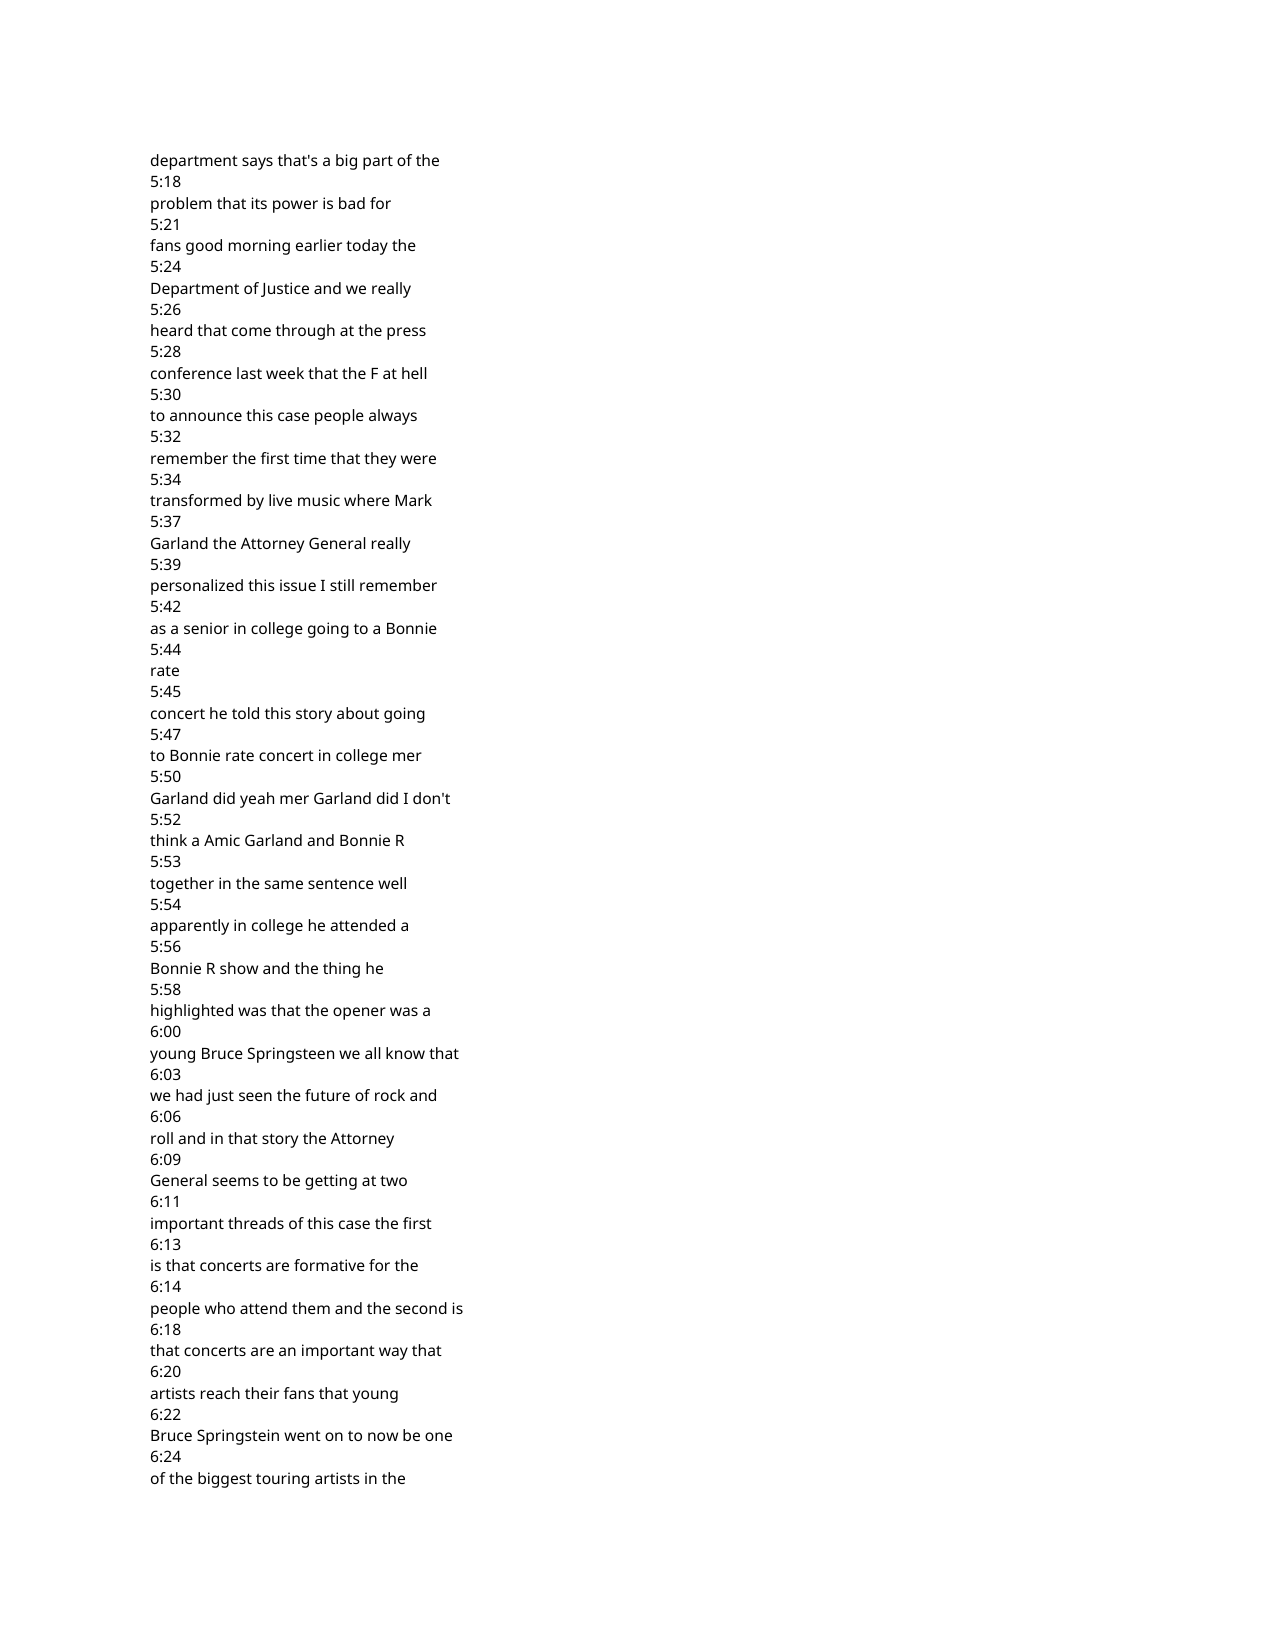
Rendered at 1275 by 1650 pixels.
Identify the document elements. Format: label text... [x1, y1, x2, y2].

text apparently in college he attended a [150, 915, 1125, 936]
text together in the same sentence well [150, 872, 1125, 894]
text think a Amic Garland and Bonnie R [150, 830, 1125, 851]
text 5:32 [150, 426, 1125, 447]
text personalized this issue I still remember [150, 575, 1125, 596]
text 5:21 [150, 214, 1125, 235]
text 6:00 [150, 1021, 1125, 1042]
text Garland the Attorney General really [150, 532, 1125, 554]
text is that concerts are formative for the [150, 1255, 1125, 1276]
text 6:09 [150, 1149, 1125, 1170]
text of the biggest touring artists in the [150, 1467, 1125, 1489]
text we had just seen the future of rock and [150, 1085, 1125, 1106]
text important threads of this case the first [150, 1212, 1125, 1234]
text as a senior in college going to a Bonnie [150, 617, 1125, 639]
text 6:13 [150, 1234, 1125, 1255]
text 5:47 [150, 724, 1125, 745]
text 5:44 [150, 639, 1125, 660]
text 5:18 [150, 171, 1125, 192]
text 5:56 [150, 936, 1125, 957]
text Bruce Springstein went on to now be one [150, 1425, 1125, 1446]
text 5:42 [150, 596, 1125, 617]
text rate [150, 660, 1125, 681]
text 6:18 [150, 1319, 1125, 1340]
text roll and in that story the Attorney [150, 1127, 1125, 1149]
text 6:03 [150, 1064, 1125, 1085]
text Garland did yeah mer Garland did I don't [150, 787, 1125, 809]
text 5:39 [150, 554, 1125, 575]
text 5:37 [150, 511, 1125, 532]
text 5:50 [150, 766, 1125, 787]
text 5:58 [150, 979, 1125, 1000]
text that concerts are an important way that [150, 1340, 1125, 1361]
text 5:26 [150, 299, 1125, 320]
text concert he told this story about going [150, 702, 1125, 724]
text transformed by live music where Mark [150, 490, 1125, 511]
text people who attend them and the second is [150, 1297, 1125, 1319]
text 5:52 [150, 809, 1125, 830]
text 6:06 [150, 1106, 1125, 1127]
text 6:24 [150, 1446, 1125, 1467]
text Bonnie R show and the thing he [150, 957, 1125, 979]
text 5:28 [150, 341, 1125, 362]
text 6:11 [150, 1191, 1125, 1212]
text Department of Justice and we really [150, 277, 1125, 299]
text fans good morning earlier today the [150, 235, 1125, 256]
text highlighted was that the opener was a [150, 1000, 1125, 1021]
text 5:54 [150, 894, 1125, 915]
text problem that its power is bad for [150, 192, 1125, 214]
text to announce this case people always [150, 405, 1125, 426]
text 5:53 [150, 851, 1125, 872]
text 6:22 [150, 1404, 1125, 1425]
text 5:34 [150, 469, 1125, 490]
text 6:20 [150, 1361, 1125, 1382]
text to Bonnie rate concert in college mer [150, 745, 1125, 766]
text General seems to be getting at two [150, 1170, 1125, 1191]
text 6:14 [150, 1276, 1125, 1297]
text heard that come through at the press [150, 320, 1125, 341]
text 5:24 [150, 256, 1125, 277]
text artists reach their fans that young [150, 1382, 1125, 1404]
text young Bruce Springsteen we all know that [150, 1042, 1125, 1064]
text 5:45 [150, 681, 1125, 702]
text conference last week that the F at hell [150, 362, 1125, 384]
text remember the first time that they were [150, 447, 1125, 469]
text department says that's a big part of the [150, 150, 1125, 171]
text 5:30 [150, 384, 1125, 405]
